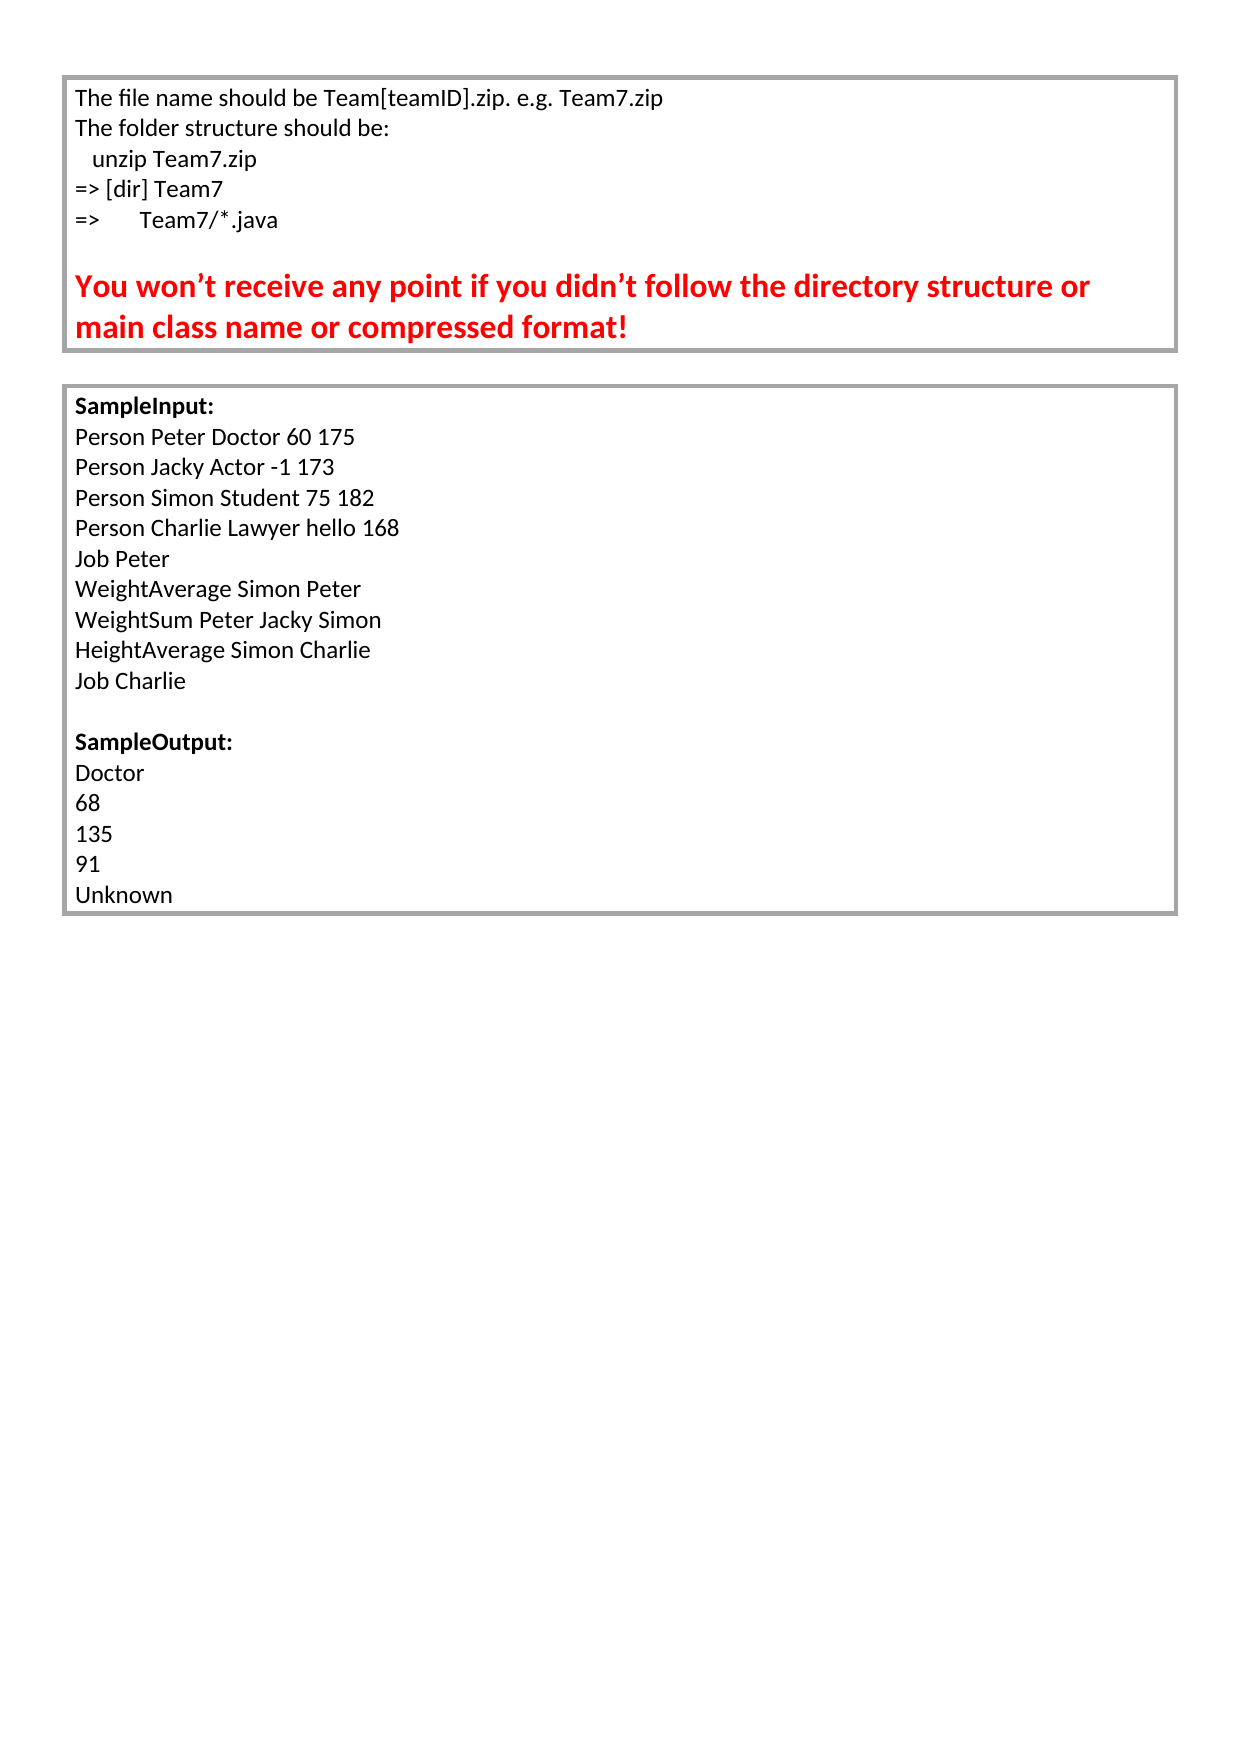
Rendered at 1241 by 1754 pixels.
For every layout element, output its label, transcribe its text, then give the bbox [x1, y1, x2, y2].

text 68 [75, 787, 1165, 818]
text 135 [75, 818, 1165, 848]
text => Team7/*.java [75, 204, 1165, 234]
text Person Jacky Actor -1 173 [75, 451, 1165, 482]
text Unknown [67, 872, 1174, 911]
text 91 [75, 848, 1165, 872]
text Person Charlie Lawyer hello 168 [75, 512, 1165, 543]
text HeightAverage Simon Charlie [75, 634, 1165, 665]
text The file name should be Team[teamID].zip. e.g. Team7.zip [67, 80, 1174, 112]
text SampleOutput: [75, 726, 1165, 757]
text => [dir] Team7 [75, 173, 1165, 204]
text Person Peter Doctor 60 175 [75, 421, 1165, 451]
text The folder structure should be: [75, 112, 1165, 143]
text You won’t receive any point if you didn’t follow the directory structure or main class name or compressed format! [67, 258, 1174, 348]
text Job Peter [75, 543, 1165, 573]
text SampleInput: [67, 388, 1174, 421]
text Job Charlie [75, 665, 1165, 696]
text unzip Team7.zip [75, 143, 1165, 173]
text Doctor [75, 757, 1165, 787]
text Person Simon Student 75 182 [75, 482, 1165, 512]
text WeightSum Peter Jacky Simon [75, 604, 1165, 634]
text WeightAverage Simon Peter [75, 573, 1165, 604]
